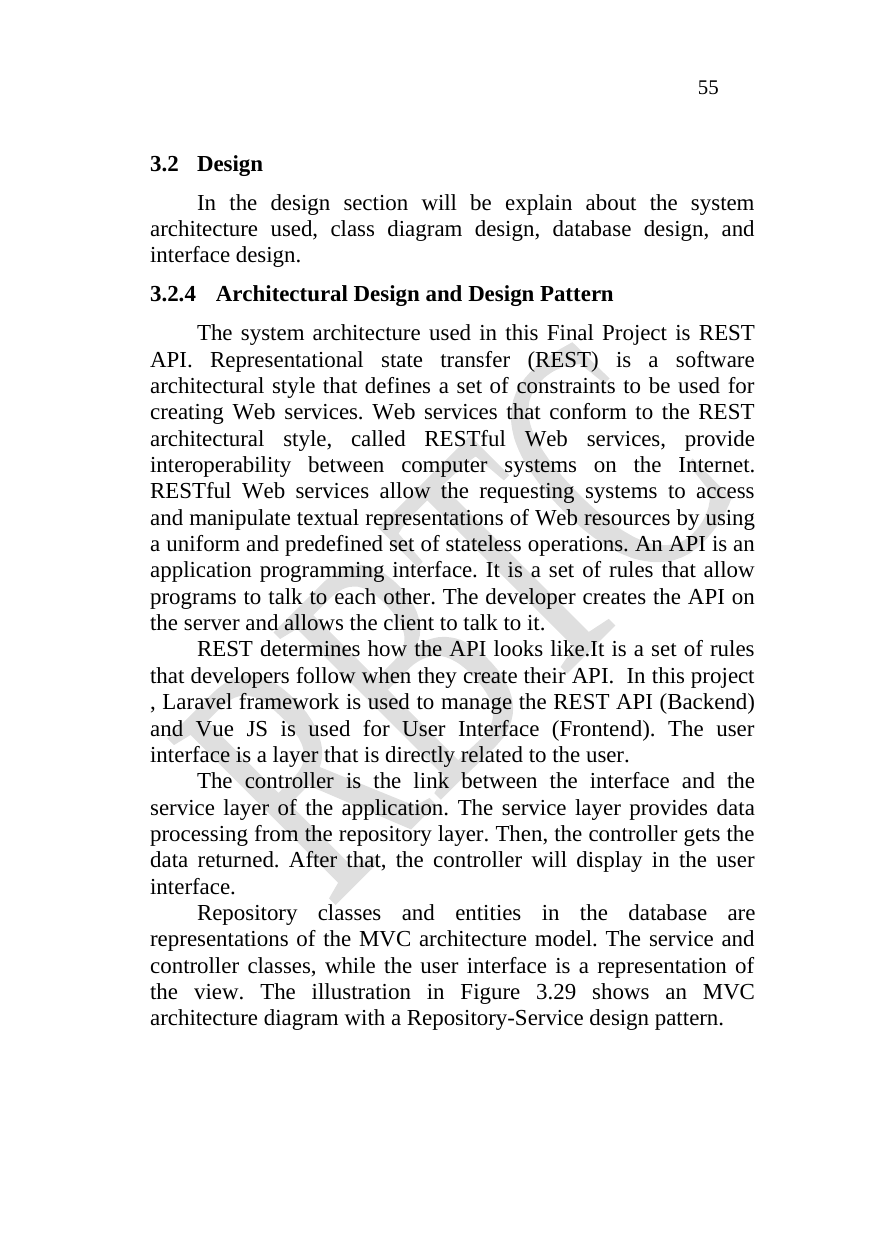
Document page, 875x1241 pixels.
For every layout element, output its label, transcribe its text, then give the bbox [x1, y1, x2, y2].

text REST determines how the API looks like.It is a set of rules that developers follow when they create their API. In this project , Laravel framework is used to manage the REST API (Backend) and Vue JS is used for User Interface (Frontend). The user interface is a layer that is directly related to the user. [150, 636, 756, 767]
subtitle Architectural Design and Design Pattern [150, 280, 756, 307]
text The controller is the link between the interface and the service layer of the application. The service layer provides data processing from the repository layer. Then, the controller gets the data returned. After that, the controller will display in the user interface. [150, 767, 756, 899]
text The system architecture used in this Final Project is REST API. Representational state transfer (REST) is a software architectural style that defines a set of constraints to be used for creating Web services. Web services that conform to the REST architectural style, called RESTful Web services, provide interoperability between computer systems on the Internet. RESTful Web services allow the requesting systems to access and manipulate textual representations of Web resources by using a uniform and predefined set of stateless operations. An API is an application programming interface. It is a set of rules that allow programs to talk to each other. The developer creates the API on the server and allows the client to talk to it. [150, 319, 756, 636]
text In the design section will be explain about the system architecture used, class diagram design, database design, and interface design. [150, 189, 756, 268]
text Repository classes and entities in the database are representations of the MVC architecture model. The service and controller classes, while the user interface is a representation of the view. The illustration in Figure 3.29 shows an MVC architecture diagram with a Repository-Service design pattern. [150, 899, 756, 1031]
subtitle Design [150, 150, 756, 176]
